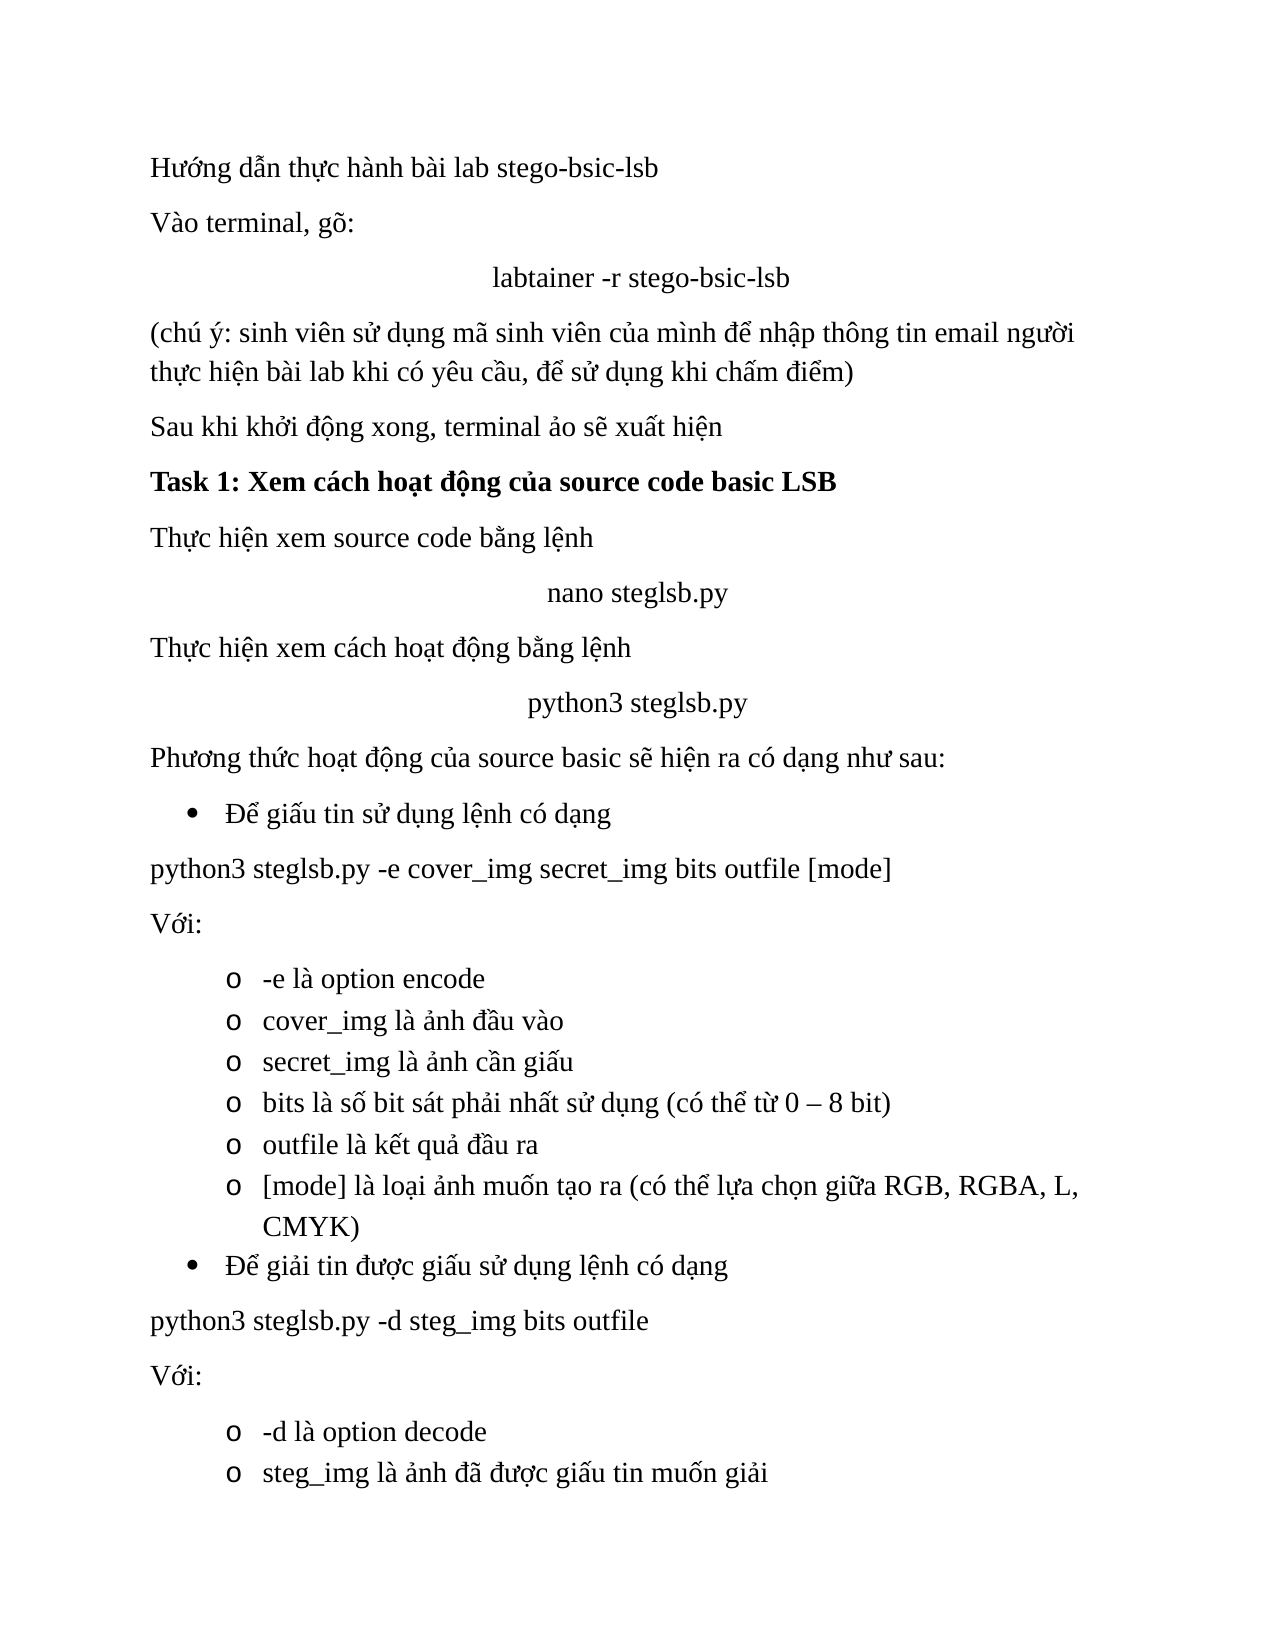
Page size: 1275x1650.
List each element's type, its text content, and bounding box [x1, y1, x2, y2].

text (chú ý: sinh viên sử dụng mã sinh viên của mình để nhập thông tin email người thực hiện bài lab khi có yêu cầu, để sử dụng khi chấm điểm) [150, 316, 1125, 388]
text Vào terminal, gõ: [150, 205, 1125, 239]
list bits là số bit sát phải nhất sử dụng (có thể từ 0 – 8 bit) [225, 1086, 1125, 1122]
list Để giải tin được giấu sử dụng lệnh có dạng [187, 1248, 1125, 1282]
text nano steglsb.py [150, 575, 1125, 608]
text Phương thức hoạt động của source basic sẽ hiện ra có dạng như sau: [150, 741, 1125, 774]
list secret_img là ảnh cần giấu [225, 1044, 1125, 1080]
text labtainer -r stego-bsic-lsb [150, 260, 1125, 294]
text Thực hiện xem cách hoạt động bằng lệnh [150, 630, 1125, 664]
list cover_img là ảnh đầu vào [225, 1003, 1125, 1039]
text python3 steglsb.py -d steg_img bits outfile [150, 1303, 1125, 1337]
list Để giấu tin sử dụng lệnh có dạng [187, 796, 1125, 829]
list -e là option encode [225, 962, 1125, 998]
list -d là option decode [225, 1414, 1125, 1450]
text Thực hiện xem source code bằng lệnh [150, 520, 1125, 553]
list outfile là kết quả đầu ra [225, 1127, 1125, 1163]
list [mode] là loại ảnh muốn tạo ra (có thể lựa chọn giữa RGB, RGBA, L, CMYK) [225, 1168, 1125, 1243]
text Sau khi khởi động xong, terminal ảo sẽ xuất hiện [150, 409, 1125, 443]
list steg_img là ảnh đã được giấu tin muốn giải [225, 1455, 1125, 1491]
text Task 1: Xem cách hoạt động của source code basic LSB [150, 464, 1125, 498]
text python3 steglsb.py [150, 685, 1125, 719]
text python3 steglsb.py -e cover_img secret_img bits outfile [mode] [150, 851, 1125, 885]
text Hướng dẫn thực hành bài lab stego-bsic-lsb [150, 150, 1125, 183]
text Với: [150, 906, 1125, 940]
text Với: [150, 1358, 1125, 1392]
